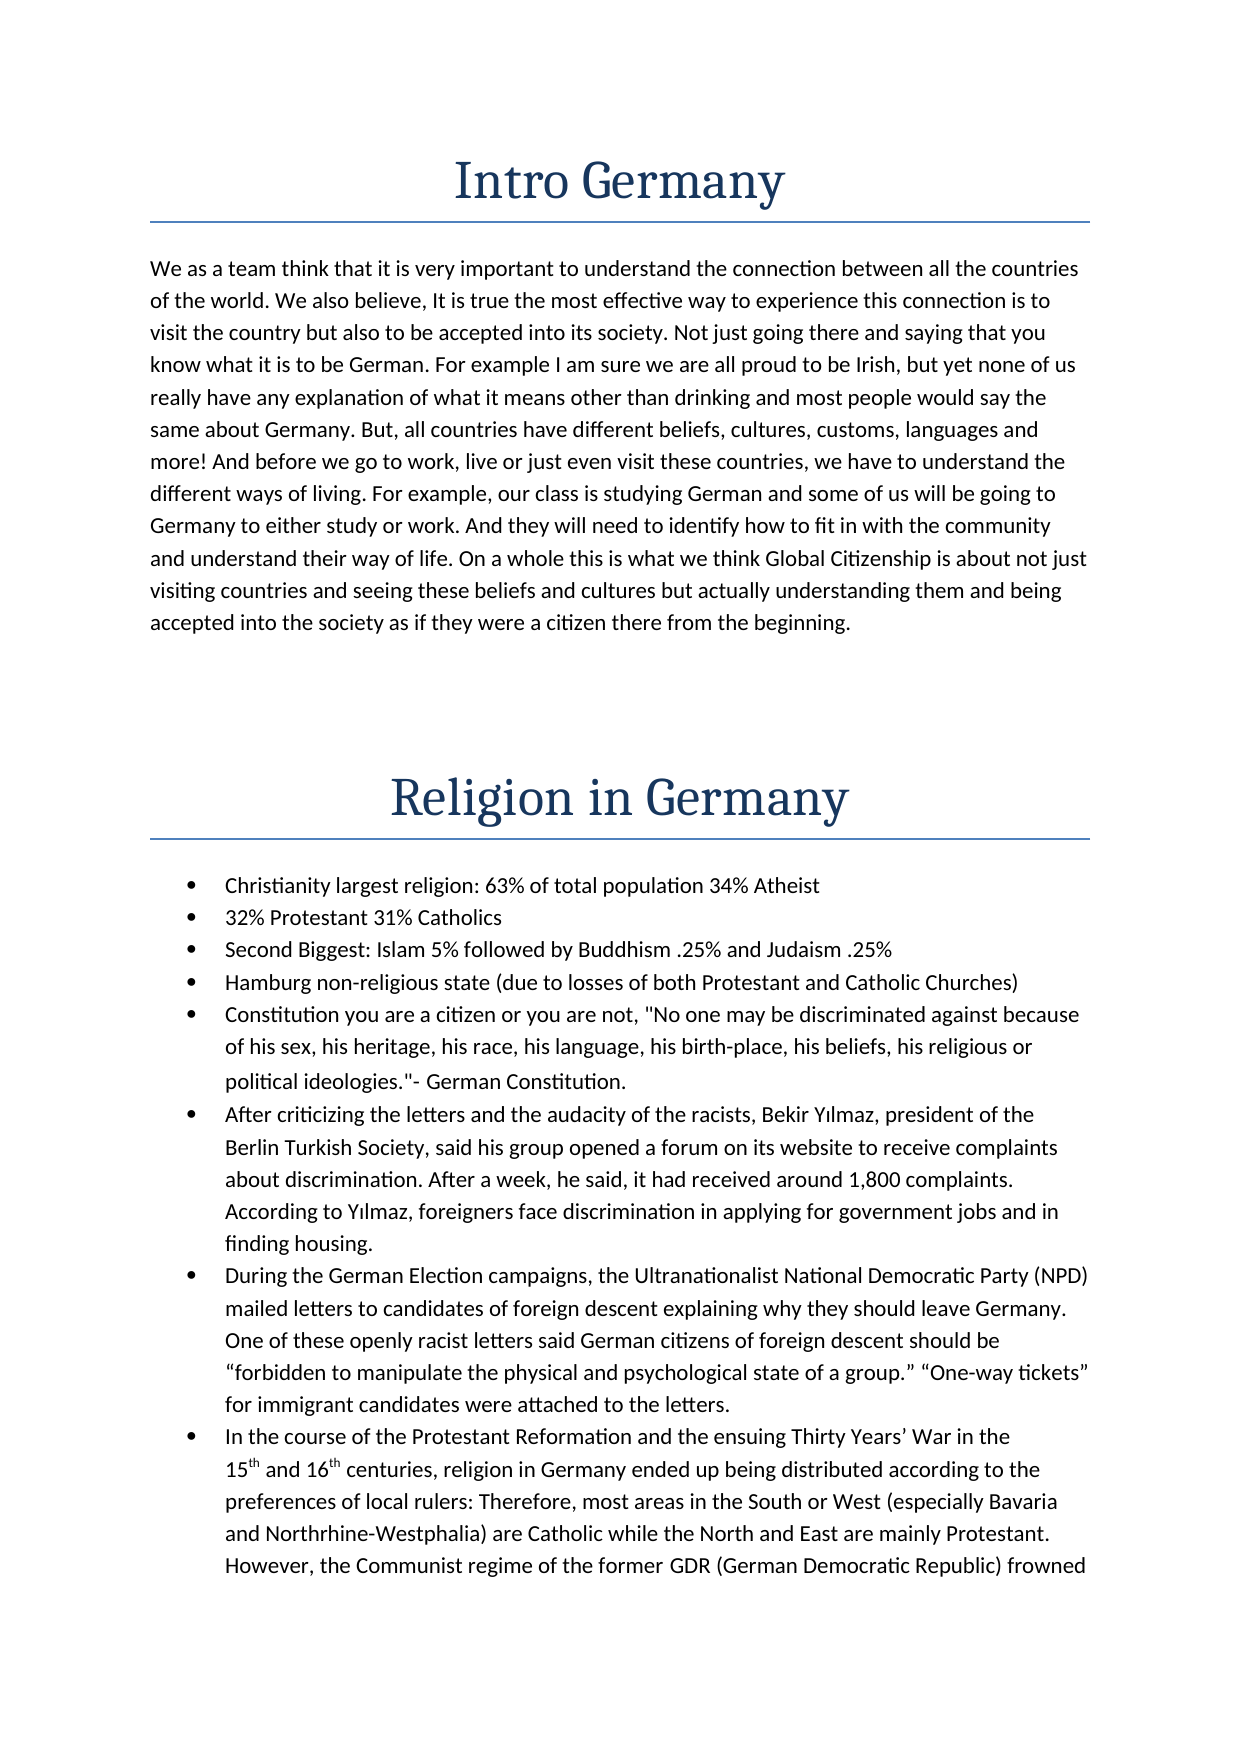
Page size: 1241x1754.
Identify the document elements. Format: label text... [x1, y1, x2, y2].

title Religion in Germany [150, 767, 1090, 838]
list After criticizing the letters and the audacity of the racists, Bekir Yılmaz, president of the Berlin Turkish Society, said his group opened a forum on its website to receive complaints about discrimination. After a week, he said, it had received around 1,800 complaints. According to Yılmaz, foreigners face discrimination in applying for government jobs and in finding housing. [187, 1101, 1090, 1257]
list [187, 1422, 1090, 1579]
list Constitution you are a citizen or you are not, "No one may be discriminated against because of his sex, his heritage, his race, his language, his birth-place, his beliefs, his religious or political ideologies."- German Constitution. [187, 1000, 1090, 1096]
list 32% Protestant 31% Catholics [187, 903, 1090, 931]
list Hamburg non-religious state (due to losses of both Protestant and Catholic Churches) [187, 968, 1090, 996]
list During the German Election campaigns, the Ultranationalist National Democratic Party (NPD) mailed letters to candidates of foreign descent explaining why they should leave Germany. One of these openly racist letters said German citizens of foreign descent should be “forbidden to manipulate the physical and psychological state of a group.” “One-way tickets” for immigrant candidates were attached to the letters. [187, 1262, 1090, 1418]
text We as a team think that it is very important to understand the connection between all the countries of the world. We also believe, It is true the most effective way to experience this connection is to visit the country but also to be accepted into its society. Not just going there and saying that you know what it is to be German. For example I am sure we are all proud to be Irish, but yet none of us really have any explanation of what it means other than drinking and most people would say the same about Germany. But, all countries have different beliefs, cultures, customs, languages and more! And before we go to work, live or just even visit these countries, we have to understand the different ways of living. For example, our class is studying German and some of us will be going to Germany to either study or work. And they will need to identify how to fit in with the community and understand their way of life. On a whole this is what we think Global Citizenship is about not just visiting countries and seeing these beliefs and cultures but actually understanding them and being accepted into the society as if they were a citizen there from the beginning. [150, 254, 1090, 636]
title Intro Germany [150, 150, 1090, 221]
list Second Biggest: Islam 5% followed by Buddhism .25% and Judaism .25% [187, 935, 1090, 963]
list Christianity largest religion: 63% of total population 34% Atheist [187, 871, 1090, 899]
